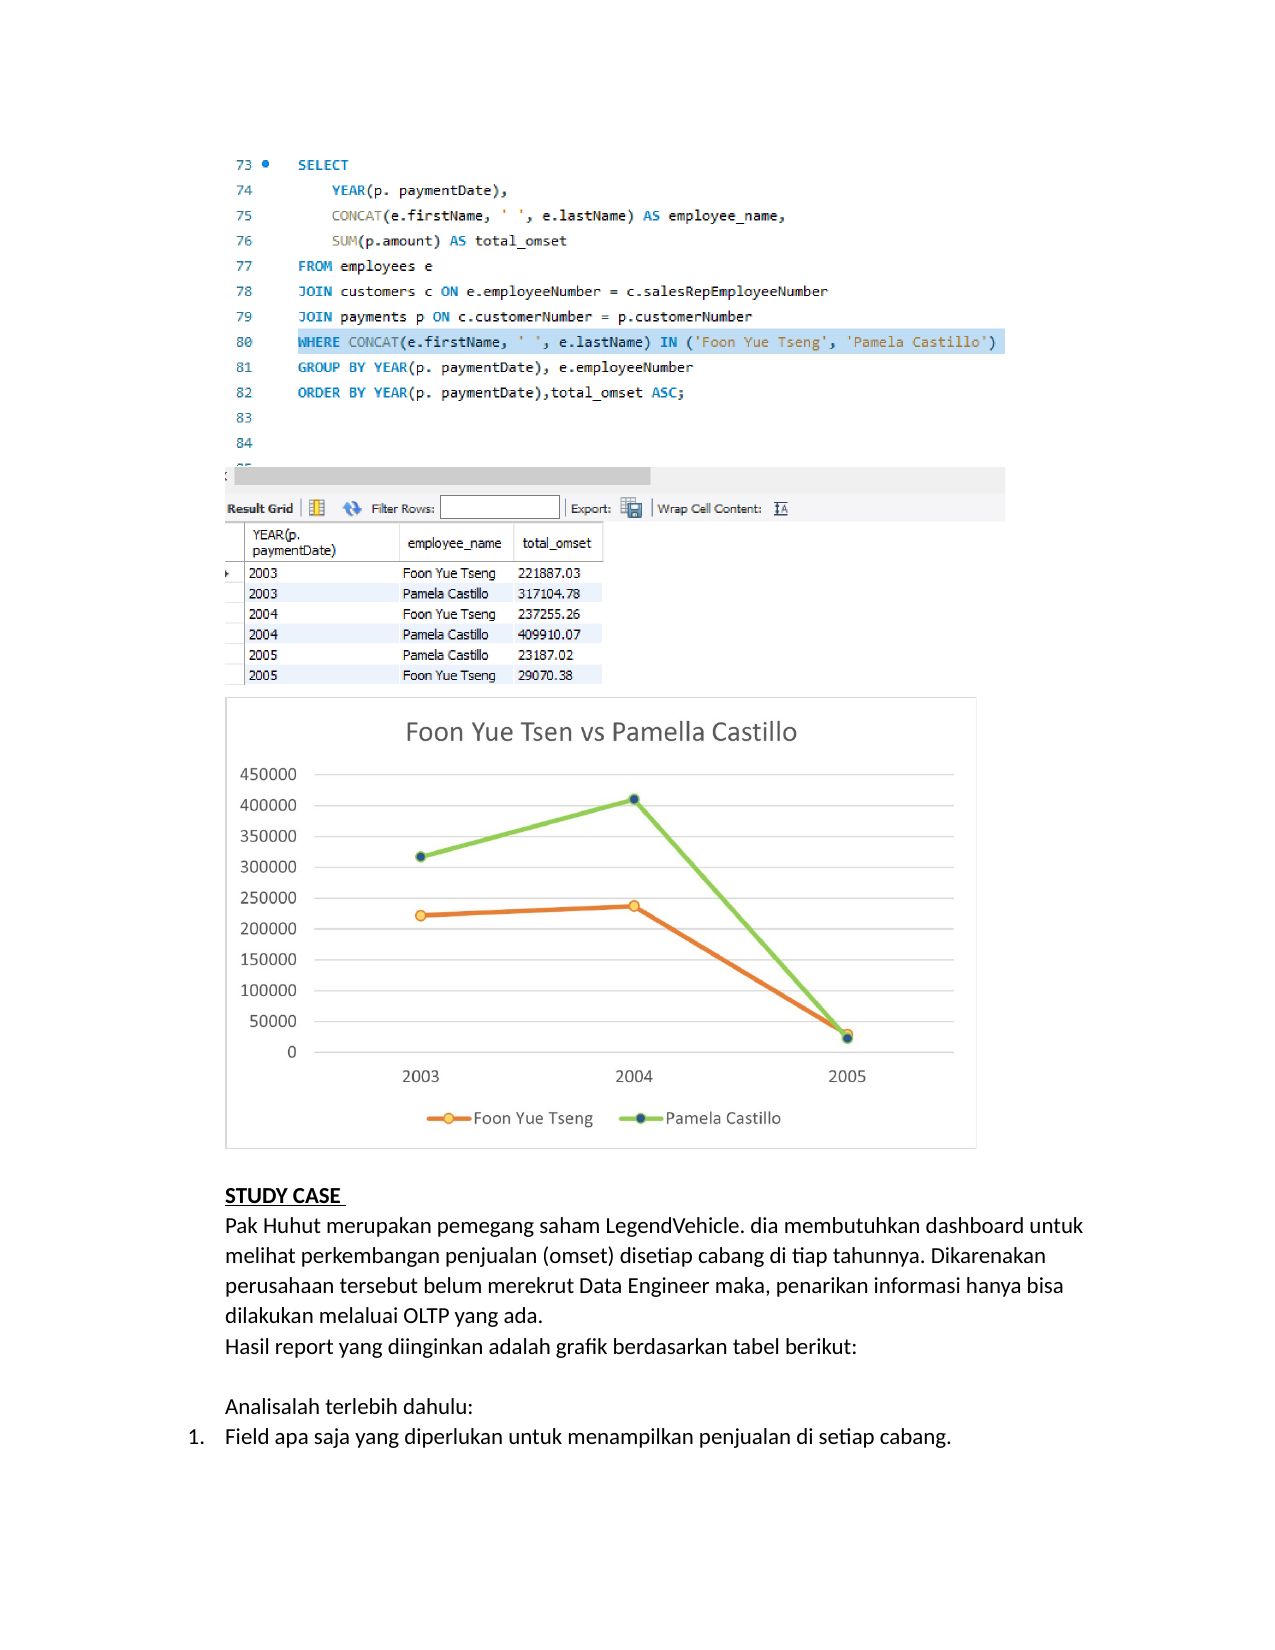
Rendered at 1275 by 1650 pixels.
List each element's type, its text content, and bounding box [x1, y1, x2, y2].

list Analisalah terlebih dahulu: [225, 1392, 1125, 1420]
picture [225, 150, 1006, 695]
picture [225, 697, 977, 1149]
list Field apa saja yang diperlukan untuk menampilkan penjualan di setiap cabang. [187, 1422, 1125, 1451]
list STUDY CASE [225, 1181, 1125, 1209]
list Pak Huhut merupakan pemegang saham LegendVehicle. dia membutuhkan dashboard untuk melihat perkembangan penjualan (omset) disetiap cabang di tiap tahunnya. Dikarenakan perusahaan tersebut belum merekrut Data Engineer maka, penarikan informasi hanya bisa dilakukan melaluai OLTP yang ada. [225, 1211, 1125, 1330]
list Hasil report yang diinginkan adalah grafik berdasarkan tabel berikut: [225, 1332, 1125, 1360]
